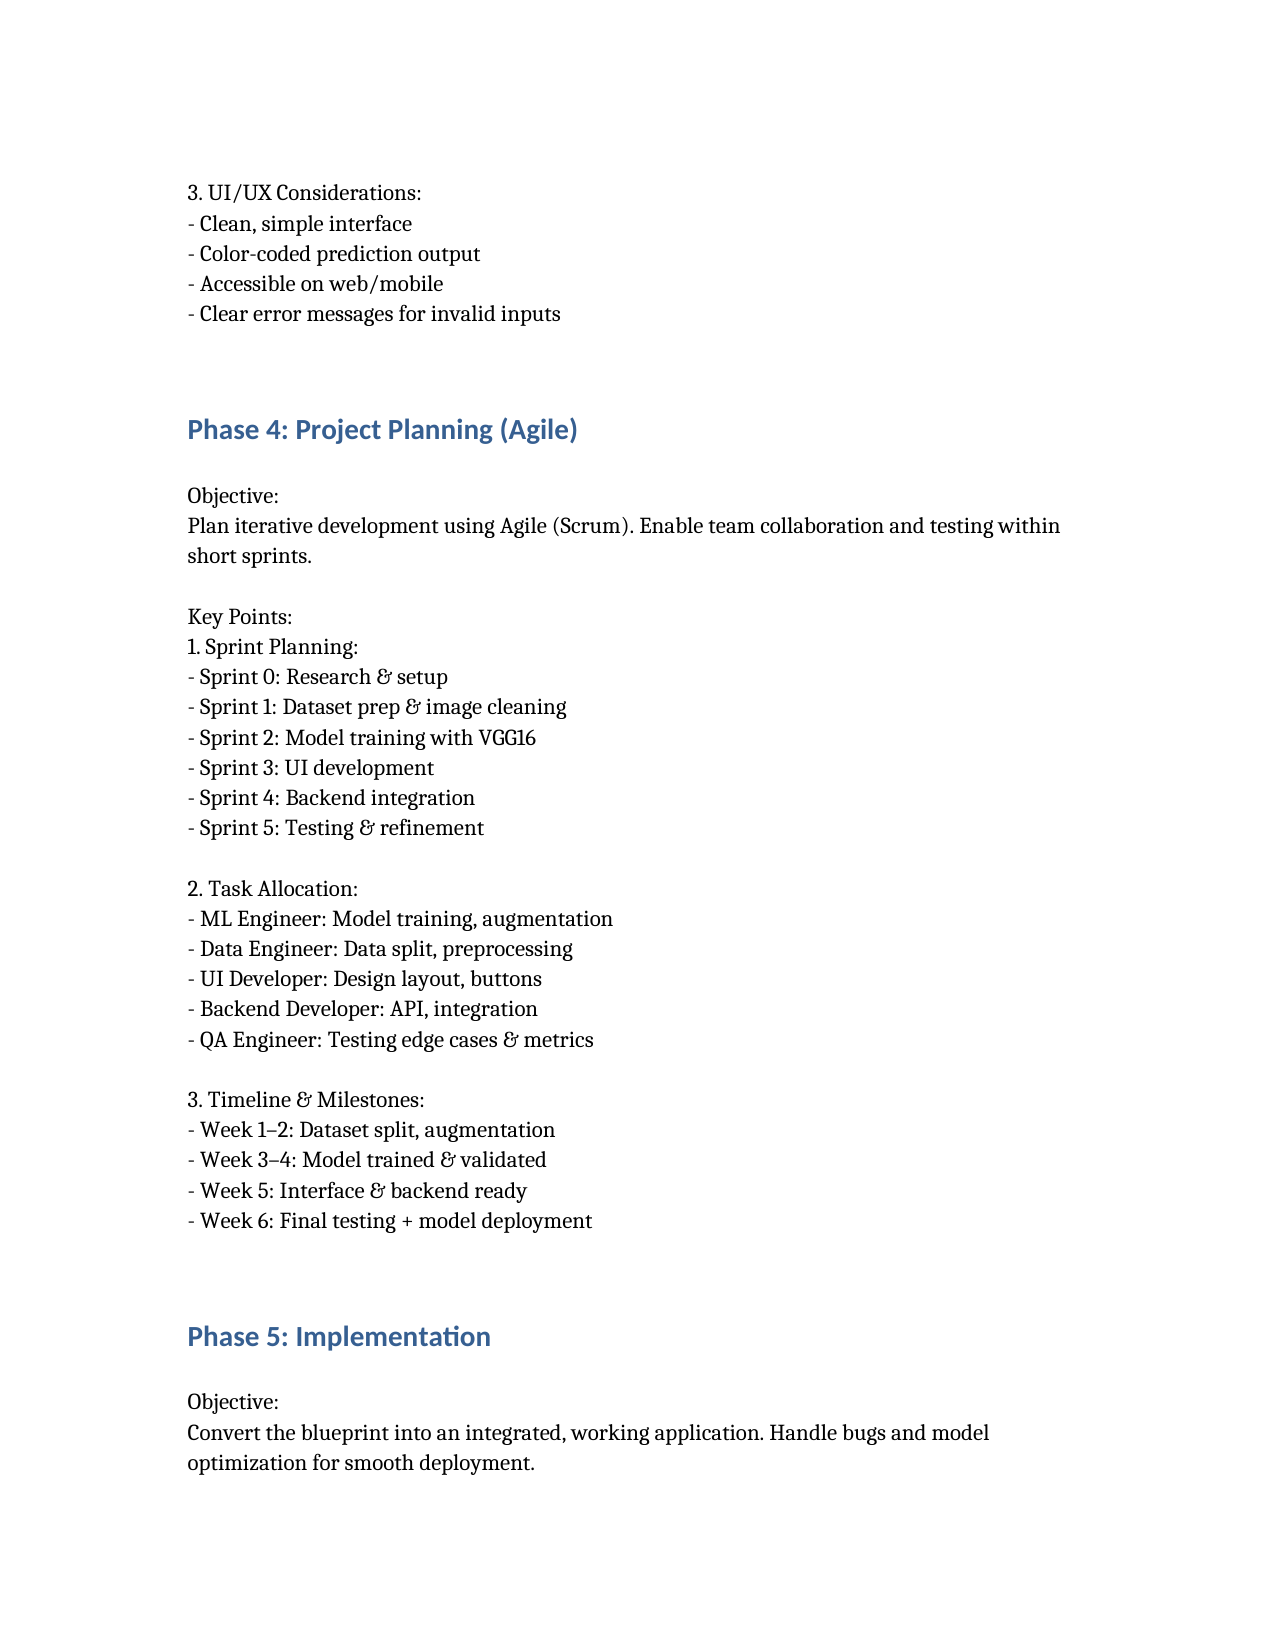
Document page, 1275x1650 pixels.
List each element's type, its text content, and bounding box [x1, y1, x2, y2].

subtitle Phase 4: Project Planning (Agile) [187, 411, 1087, 447]
subtitle Phase 5: Implementation [187, 1318, 1087, 1354]
text Objective: Plan iterative development using Agile (Scrum). Enable team collaboration and testing within short sprints. Key Points: 1. Sprint Planning: - Sprint 0: Research & setup - Sprint 1: Dataset prep & image cleaning - Sprint 2: Model training with VGG16 - Sprint 3: UI development - Sprint 4: Backend integration - Sprint 5: Testing & refinement 2. Task Allocation: - ML Engineer: Model training, augmentation - Data Engineer: Data split, preprocessing - UI Developer: Design layout, buttons - Backend Developer: API, integration - QA Engineer: Testing edge cases & metrics 3. Timeline & Milestones: - Week 1–2: Dataset split, augmentation - Week 3–4: Model trained & validated - Week 5: Interface & backend ready - Week 6: Final testing + model deployment [187, 452, 1087, 1264]
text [187, 150, 1087, 358]
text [187, 1359, 1087, 1476]
